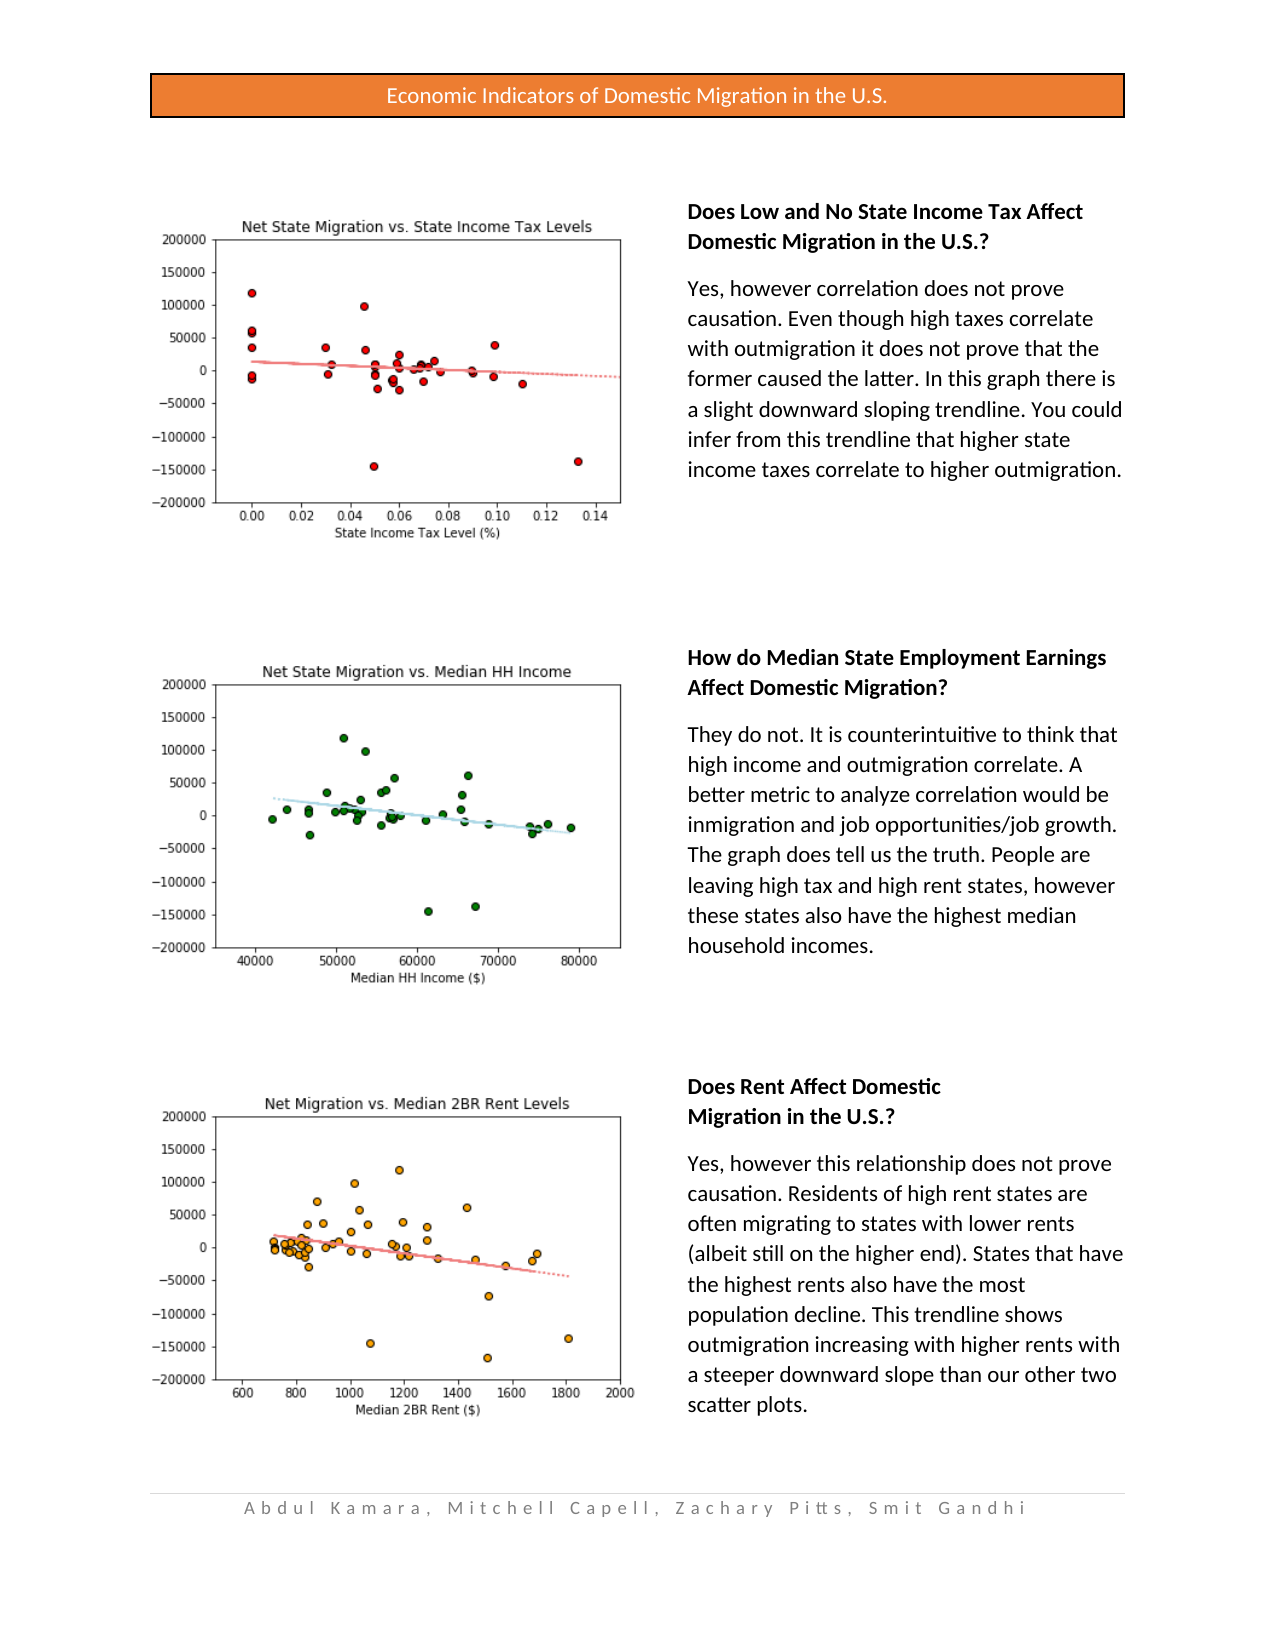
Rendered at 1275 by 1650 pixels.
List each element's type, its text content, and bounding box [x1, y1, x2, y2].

text Does Rent Affect Domestic [150, 1072, 1125, 1100]
text They do not. It is counterintuitive to think that high income and outmigration correlate. A better metric to analyze correlation would be inmigration and job opportunities/job growth. The graph does tell us the truth. People are leaving high tax and high rent states, however these states also have the highest median household incomes. [669, 720, 1125, 959]
picture [150, 642, 669, 987]
picture [150, 1074, 669, 1418]
text Migration in the U.S.? [669, 1102, 1125, 1130]
text Does Low and No State Income Tax Affect Domestic Migration in the U.S.? [669, 197, 1125, 255]
text Yes, however this relationship does not prove causation. Residents of high rent states are often migrating to states with lower rents (albeit still on the higher end). States that have the highest rents also have the most population decline. This trendline shows outmigration increasing with higher rents with a steeper downward slope than our other two scatter plots. [150, 1149, 1125, 1419]
text How do Median State Employment Earnings Affect Domestic Migration? [669, 643, 1125, 701]
picture [150, 197, 669, 542]
text Yes, however correlation does not prove causation. Even though high taxes correlate with outmigration it does not prove that the former caused the latter. In this graph there is a slight downward sloping trendline. You could infer from this trendline that higher state income taxes correlate to higher outmigration. [669, 274, 1125, 483]
